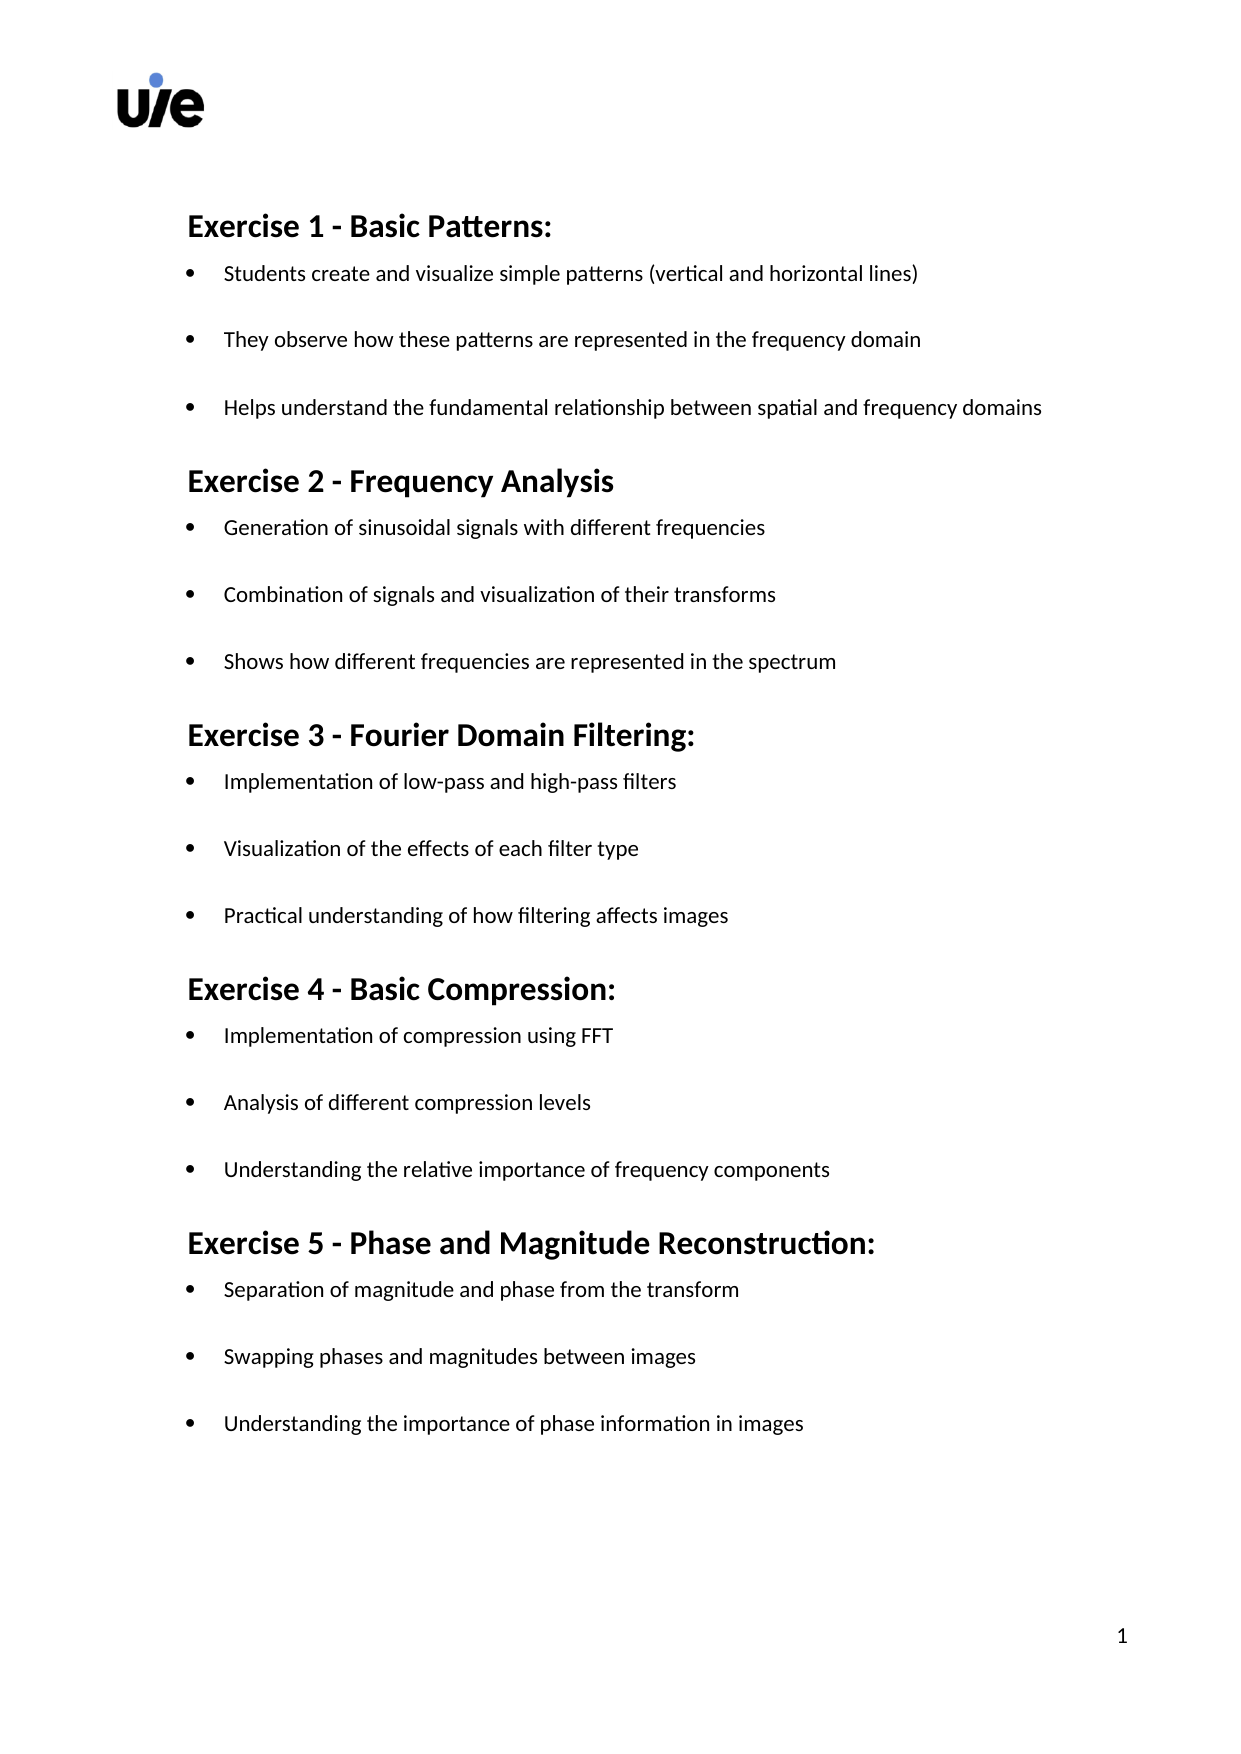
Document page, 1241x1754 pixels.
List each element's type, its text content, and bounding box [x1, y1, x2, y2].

list Students create and visualize simple patterns (vertical and horizontal lines) [186, 259, 1128, 287]
list Separation of magnitude and phase from the transform [186, 1275, 1128, 1303]
picture [112, 71, 207, 130]
list Analysis of different compression levels [186, 1088, 1128, 1116]
list They observe how these patterns are represented in the frequency domain [186, 326, 1128, 354]
list Visualization of the effects of each filter type [186, 834, 1128, 862]
subtitle Exercise 3 - Fourier Domain Filtering: [187, 714, 1128, 754]
subtitle Exercise 4 - Basic Compression: [187, 968, 1128, 1009]
list Implementation of low-pass and high-pass filters [186, 767, 1128, 795]
list Helps understand the fundamental relationship between spatial and frequency domains [186, 393, 1128, 421]
list Understanding the relative importance of frequency components [186, 1155, 1128, 1183]
list Swapping phases and magnitudes between images [186, 1342, 1128, 1370]
list Generation of sinusoidal signals with different frequencies [186, 513, 1128, 541]
subtitle Exercise 1 - Basic Patterns: [187, 205, 1128, 246]
list Implementation of compression using FFT [186, 1021, 1128, 1049]
subtitle Exercise 2 - Frequency Analysis [187, 459, 1128, 500]
list Combination of signals and visualization of their transforms [186, 580, 1128, 608]
list Practical understanding of how filtering affects images [186, 901, 1128, 929]
subtitle Exercise 5 - Phase and Magnitude Reconstruction: [187, 1222, 1128, 1263]
list Understanding the importance of phase information in images [186, 1409, 1128, 1437]
list Shows how different frequencies are represented in the spectrum [186, 647, 1128, 675]
